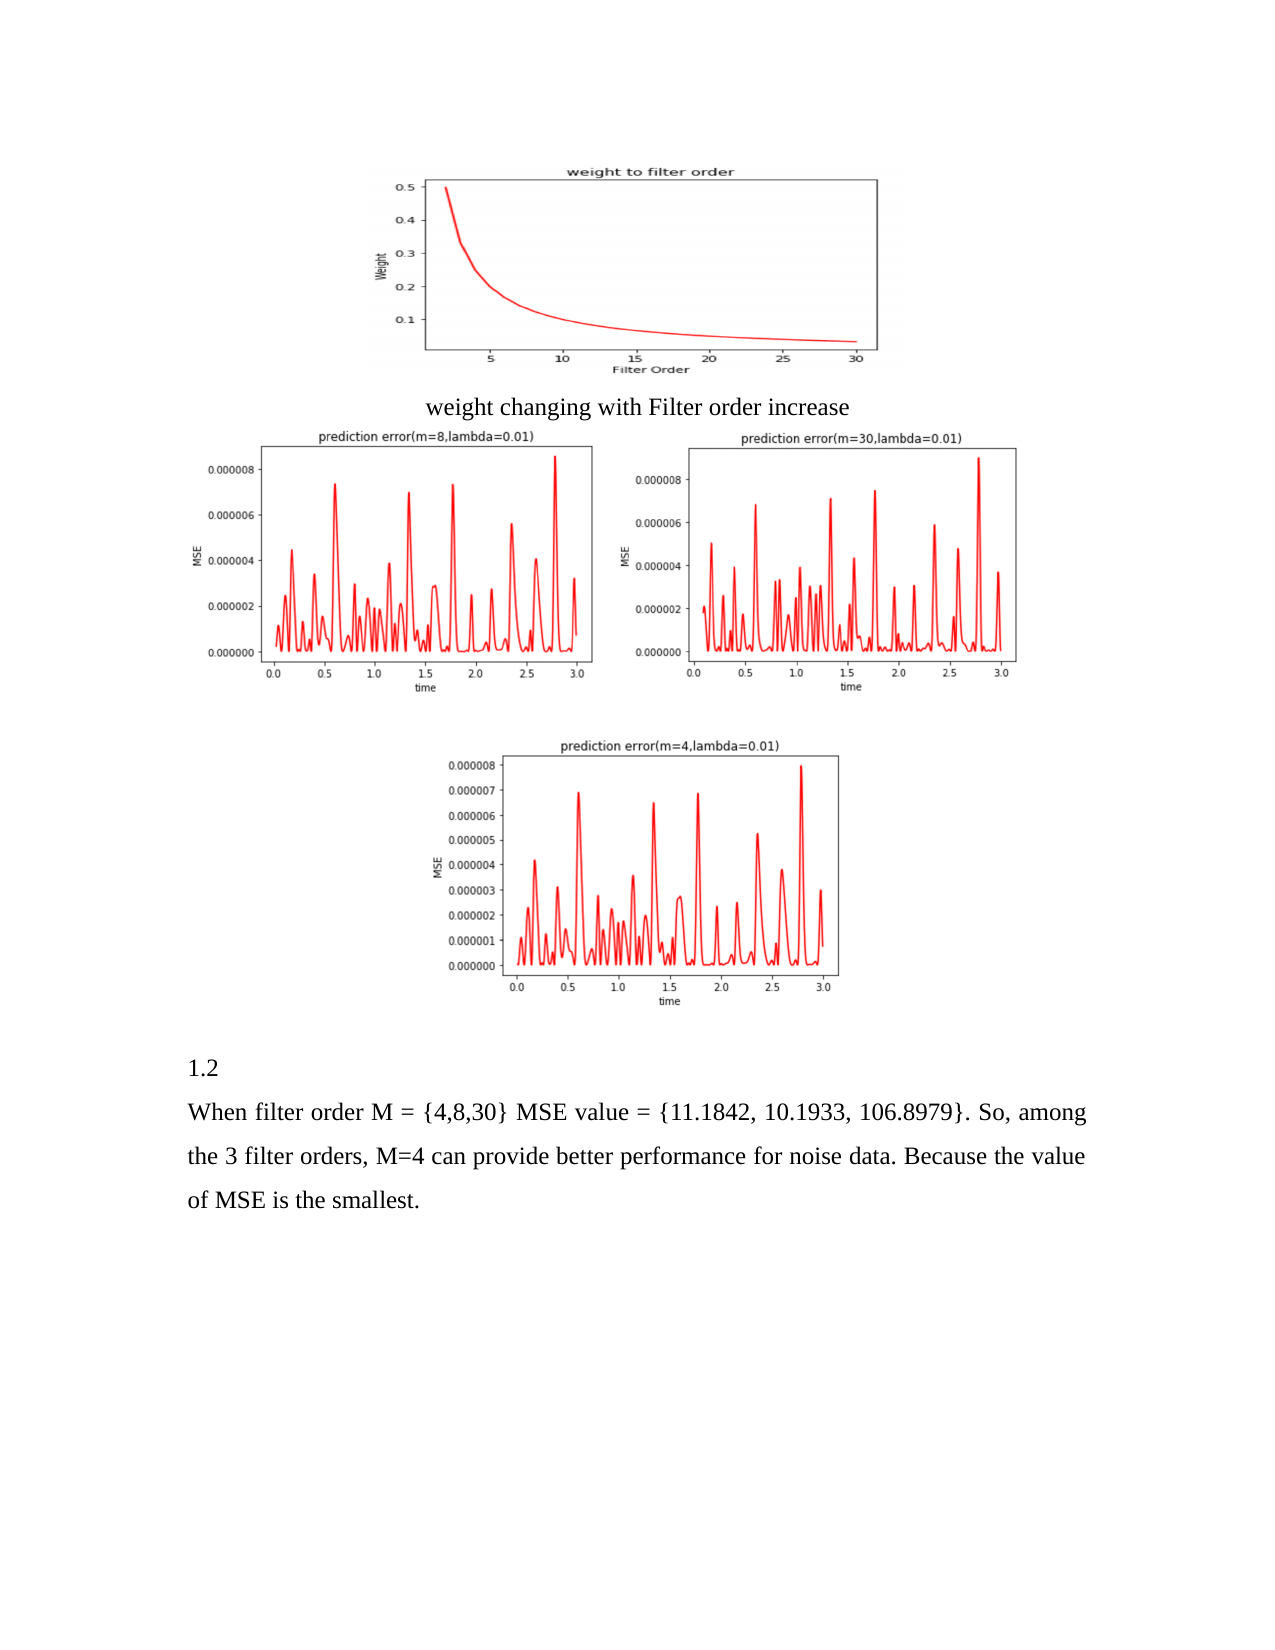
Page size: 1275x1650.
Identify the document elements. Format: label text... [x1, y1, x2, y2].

text 1.2 [187, 1045, 1087, 1089]
picture [187, 428, 1030, 695]
picture [368, 164, 907, 382]
picture [421, 736, 854, 1009]
text weight changing with Filter order increase [187, 384, 1087, 428]
text When filter order M = {4,8,30} MSE value = {11.1842, 10.1933, 106.8979}. So, among the 3 filter orders, M=4 can provide better performance for noise data. Because the value of MSE is the smallest. [187, 1089, 1087, 1222]
